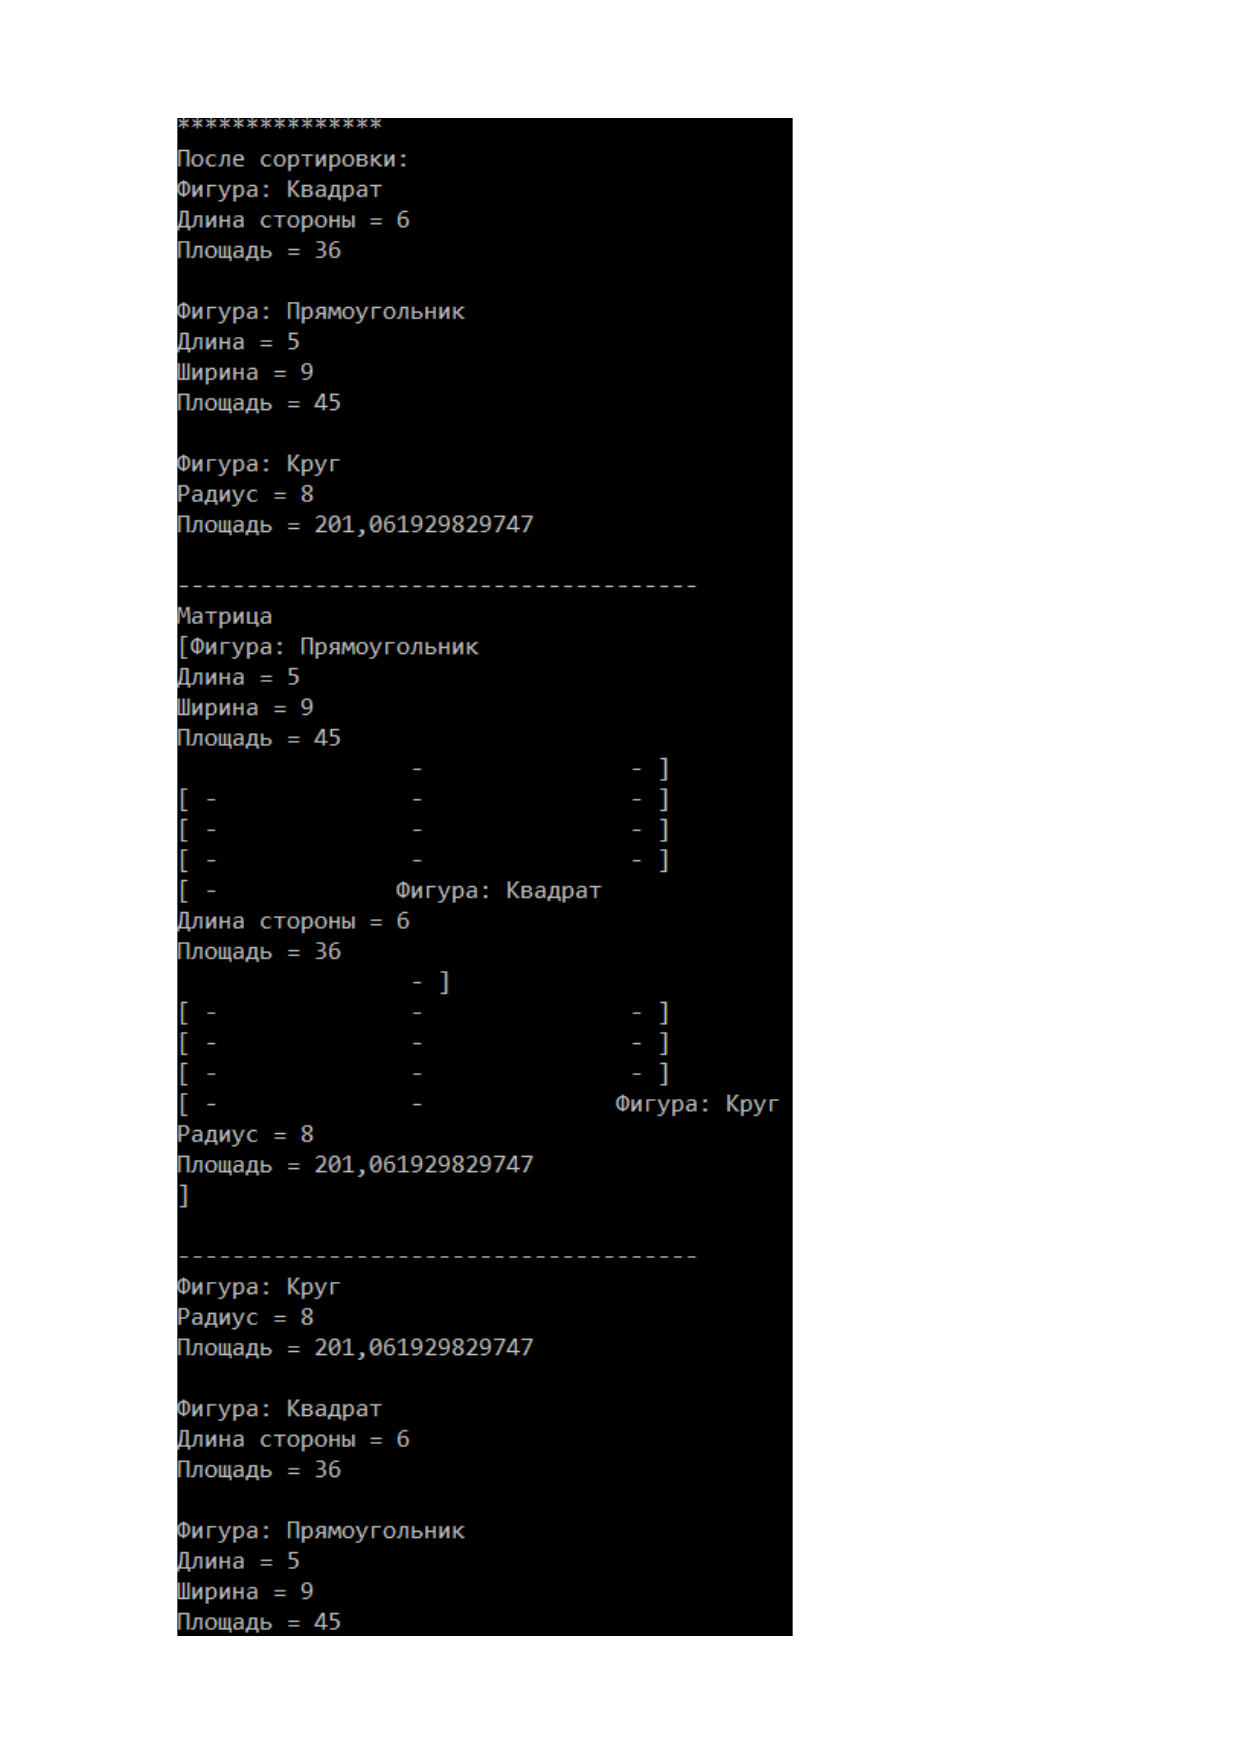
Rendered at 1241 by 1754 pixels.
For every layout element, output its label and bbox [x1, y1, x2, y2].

picture [177, 118, 793, 1636]
